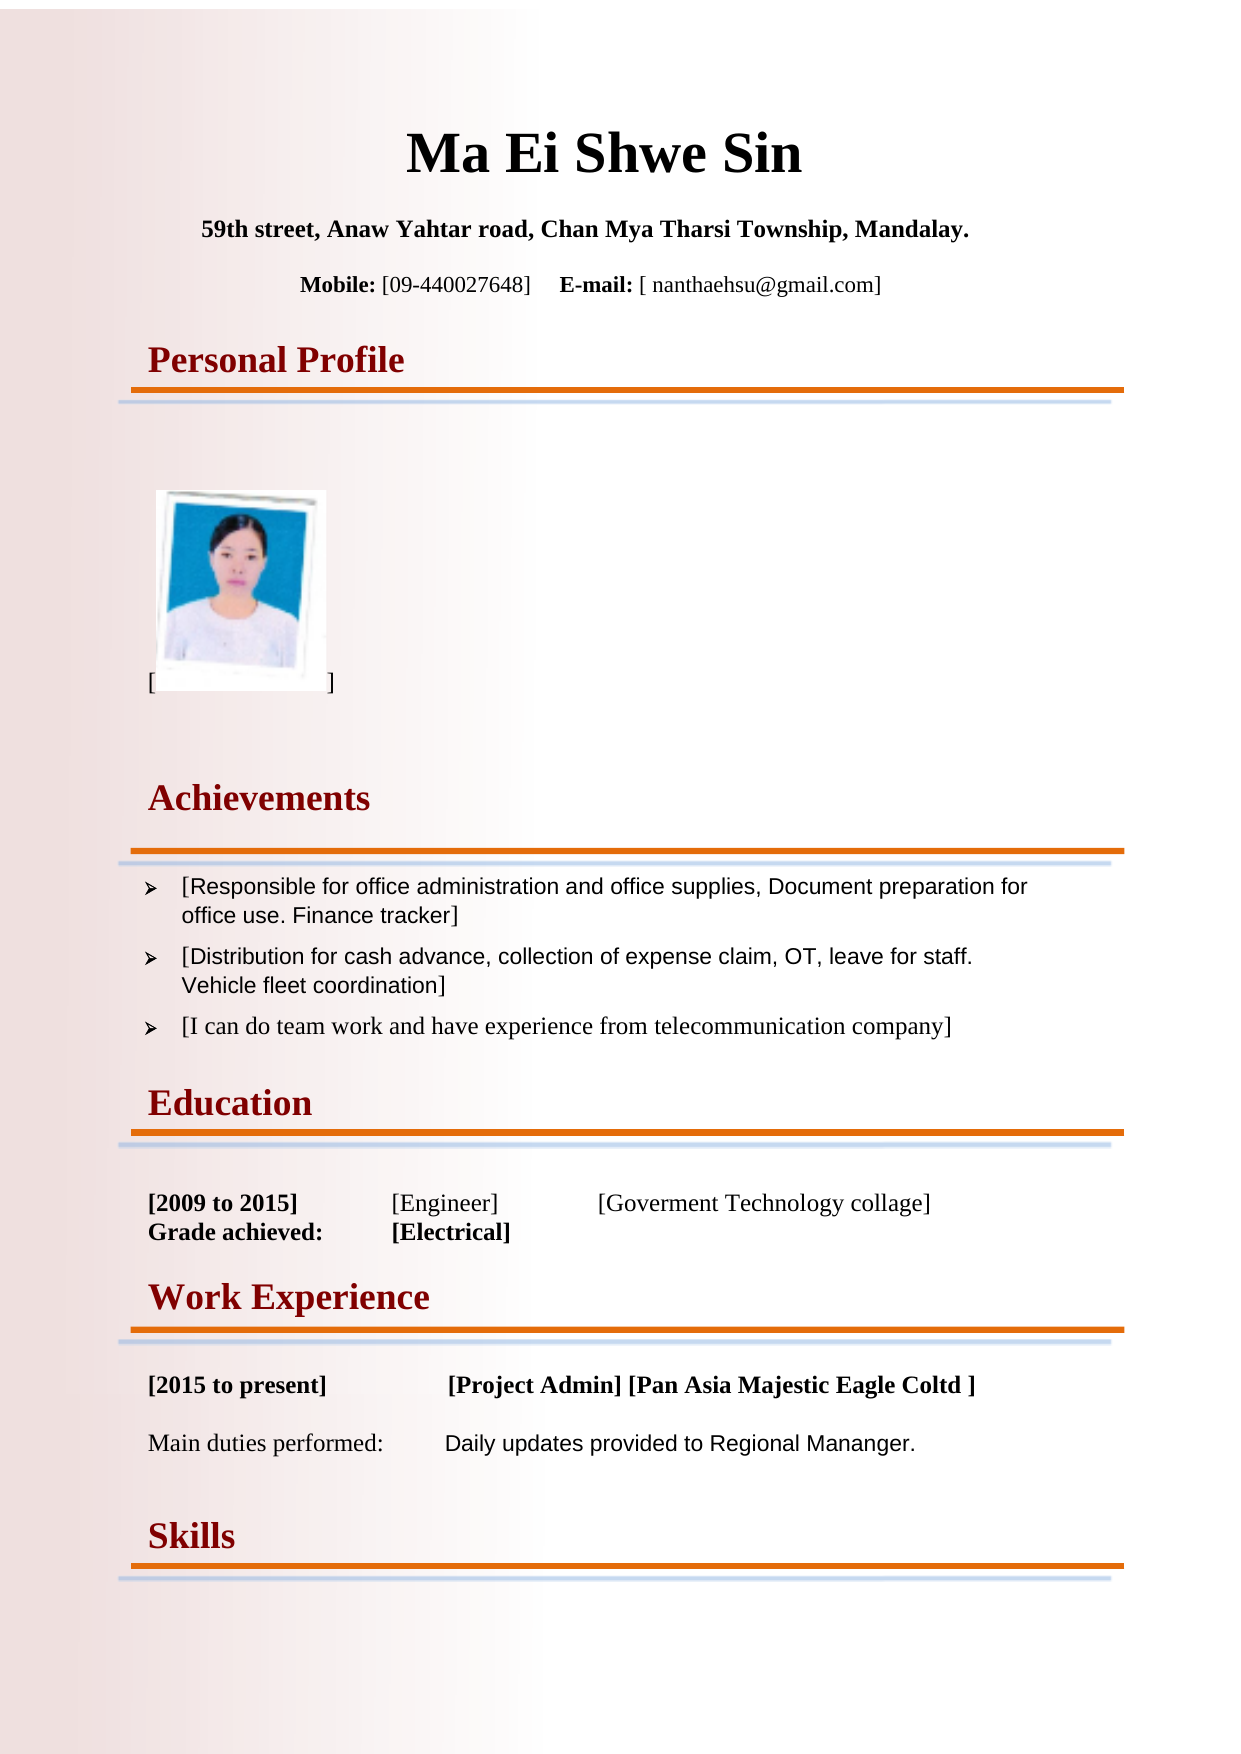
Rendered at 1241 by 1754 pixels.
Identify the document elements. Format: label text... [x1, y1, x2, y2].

list [Distribution for cash advance, collection of expense claim, OT, leave for staff. Vehicle fleet coordination] [144, 941, 1033, 998]
text [] [148, 491, 1033, 696]
text Work Experience [148, 1274, 1033, 1317]
title Achievements [148, 775, 1033, 818]
text [2015 to present] [Project Admin] [Pan Asia Majestic Eagle Coltd ] [148, 1370, 1033, 1399]
list [I can do team work and have experience from telecommunication company] [144, 1011, 1033, 1068]
title Ma Ei Shwe Sin [148, 118, 1033, 185]
picture [156, 490, 327, 691]
title Personal Profile [148, 337, 1033, 381]
text Mobile: [09-440027648] E-mail: [ nanthaehsu@gmail.com] [148, 271, 1033, 298]
text Grade achieved: [Electrical] [148, 1217, 1033, 1246]
title 59th street, Anaw Yahtar road, Chan Mya Tharsi Township, Mandalay. [148, 185, 1023, 243]
text [2009 to 2015] [Engineer] [Goverment Technology collage] [148, 1188, 1033, 1217]
title Education [148, 1080, 1033, 1123]
text Skills [148, 1514, 1033, 1557]
list [Responsible for office administration and office supplies, Document preparation for office use. Finance tracker] [144, 871, 1033, 928]
text Main duties performed: Daily updates provided to Regional Mananger. [148, 1428, 1033, 1456]
